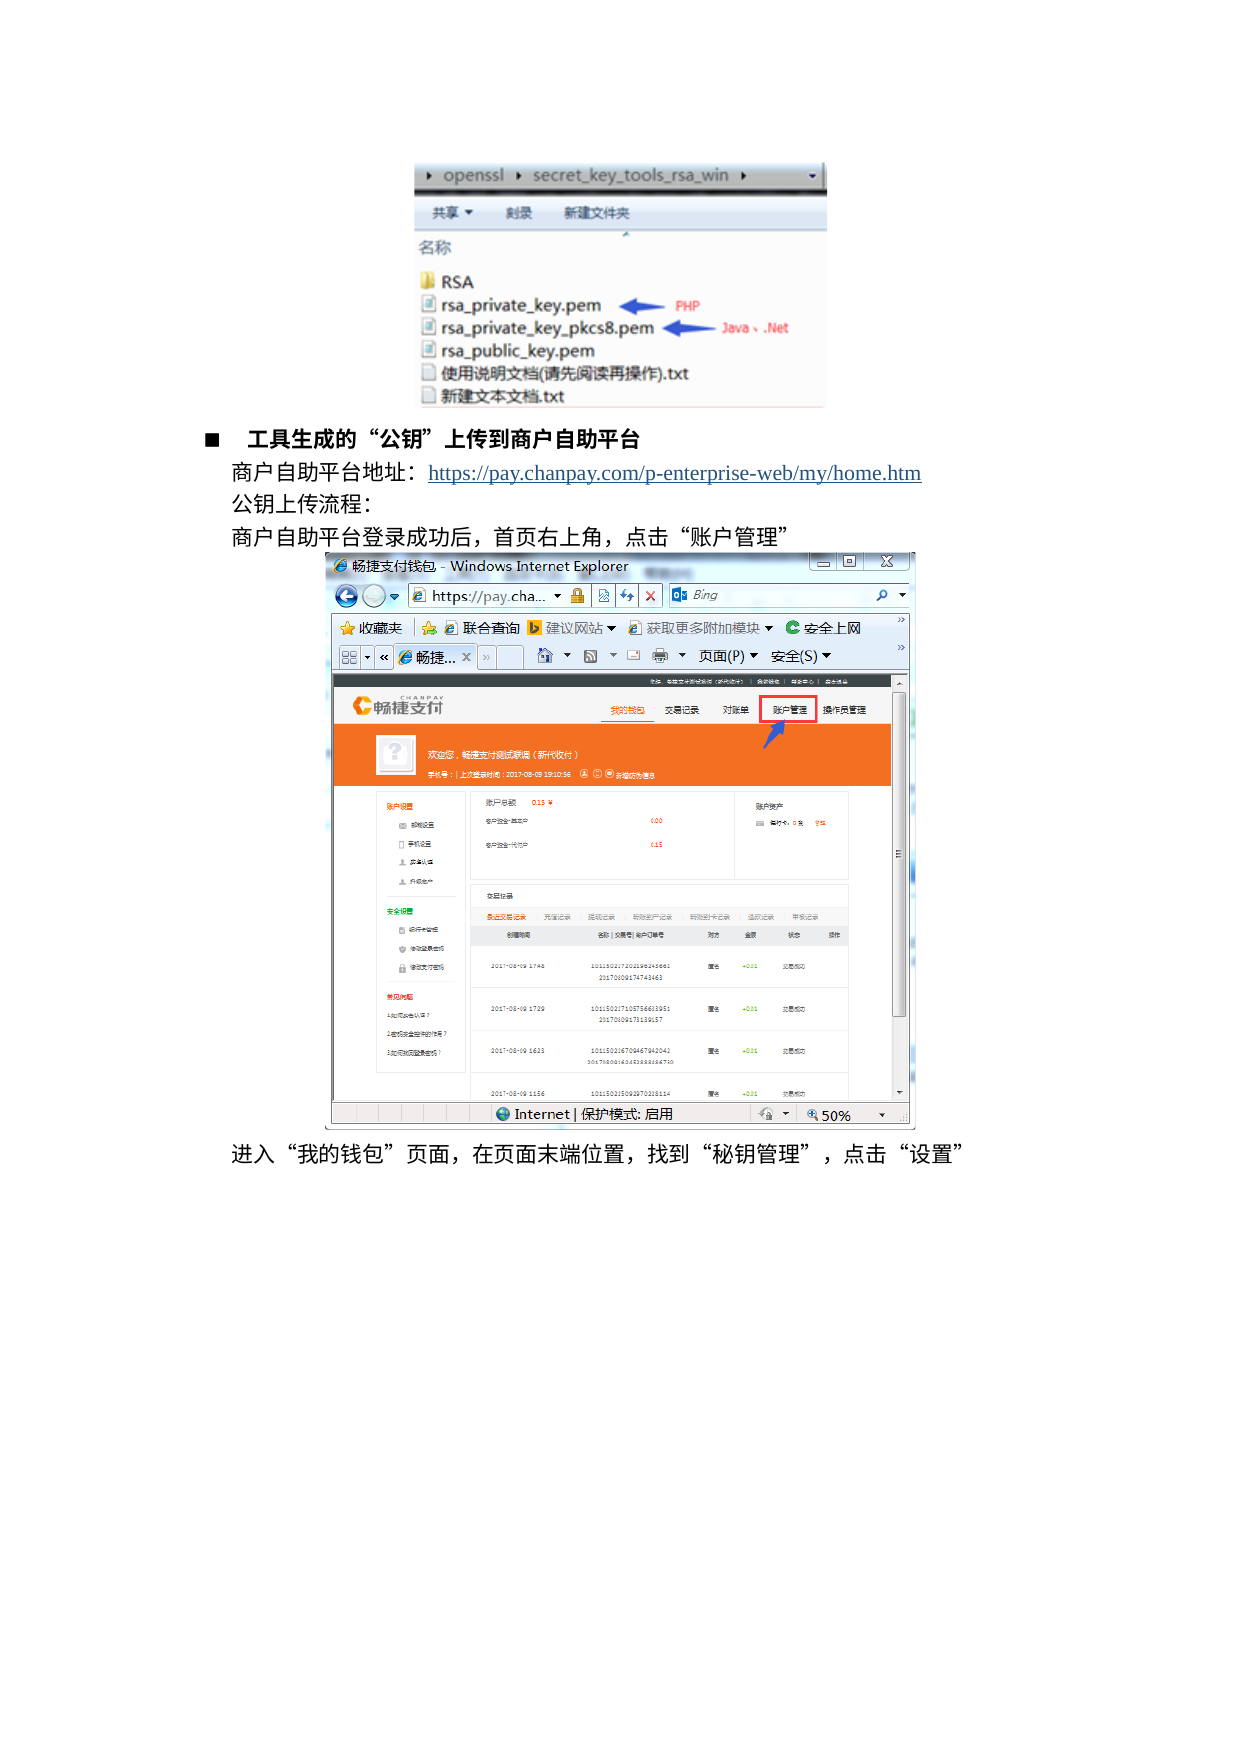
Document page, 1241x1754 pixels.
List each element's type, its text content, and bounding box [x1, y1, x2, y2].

list 进入“我的钱包”页面，在页面末端位置，找到“秘钥管理”，点击“设置” [231, 1137, 1053, 1169]
list 工具生成的“公钥”上传到商户自助平台 [204, 422, 1053, 454]
list 商户自助平台登录成功后，首页右上角，点击“账户管理” [231, 519, 1053, 552]
picture [325, 552, 916, 1130]
picture [413, 162, 828, 408]
list 公钥上传流程： [231, 487, 1053, 519]
list 商户自助平台地址：https://pay.chanpay.com/p-enterprise-web/my/home.htm [231, 454, 1053, 487]
